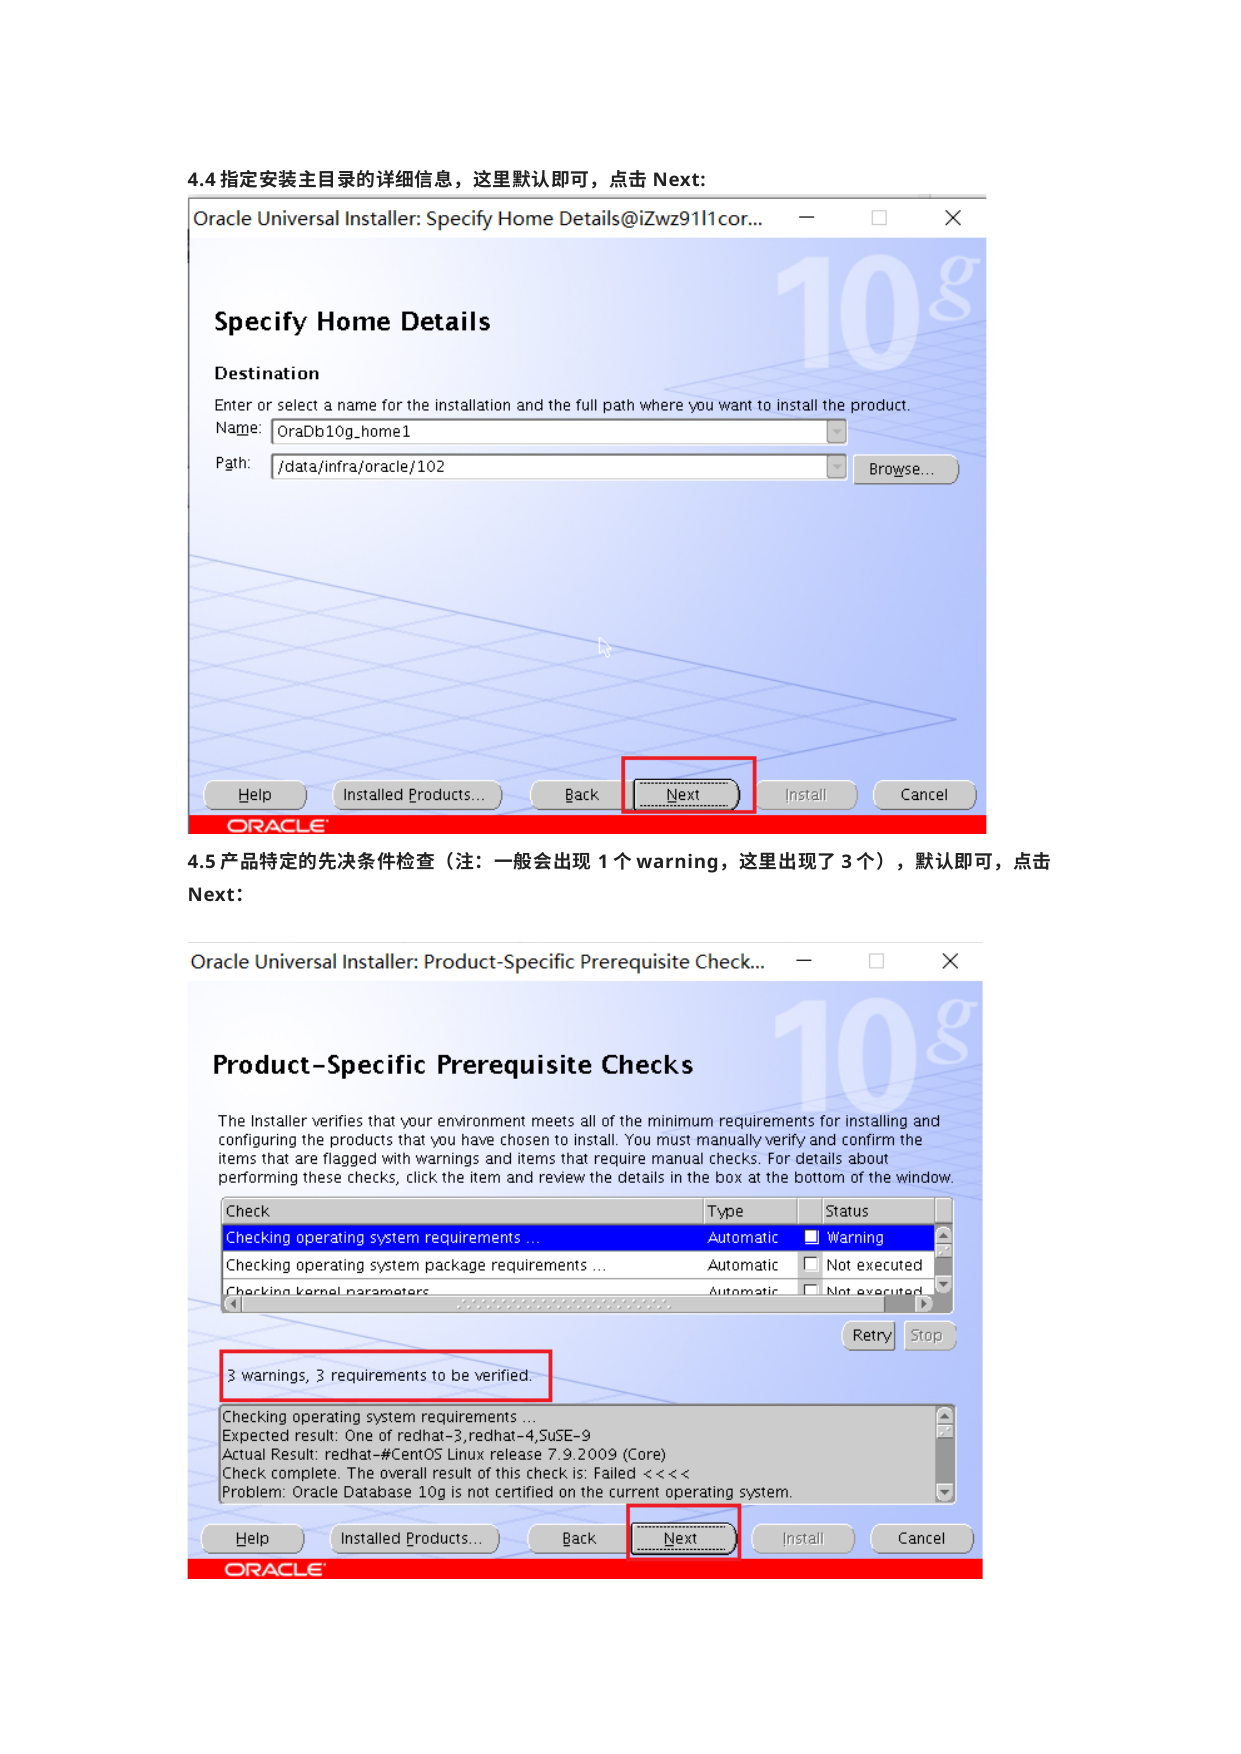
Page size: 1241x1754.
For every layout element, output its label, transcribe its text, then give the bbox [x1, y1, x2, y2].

text 4.5产品特定的先决条件检查（注：一般会出现1个warning，这里出现了3个），默认即可，点击Next： [187, 844, 1053, 909]
text 4.4指定安装主目录的详细信息，这里默认即可，点击Next: [187, 162, 1053, 194]
picture [187, 942, 983, 1579]
picture [187, 194, 987, 834]
